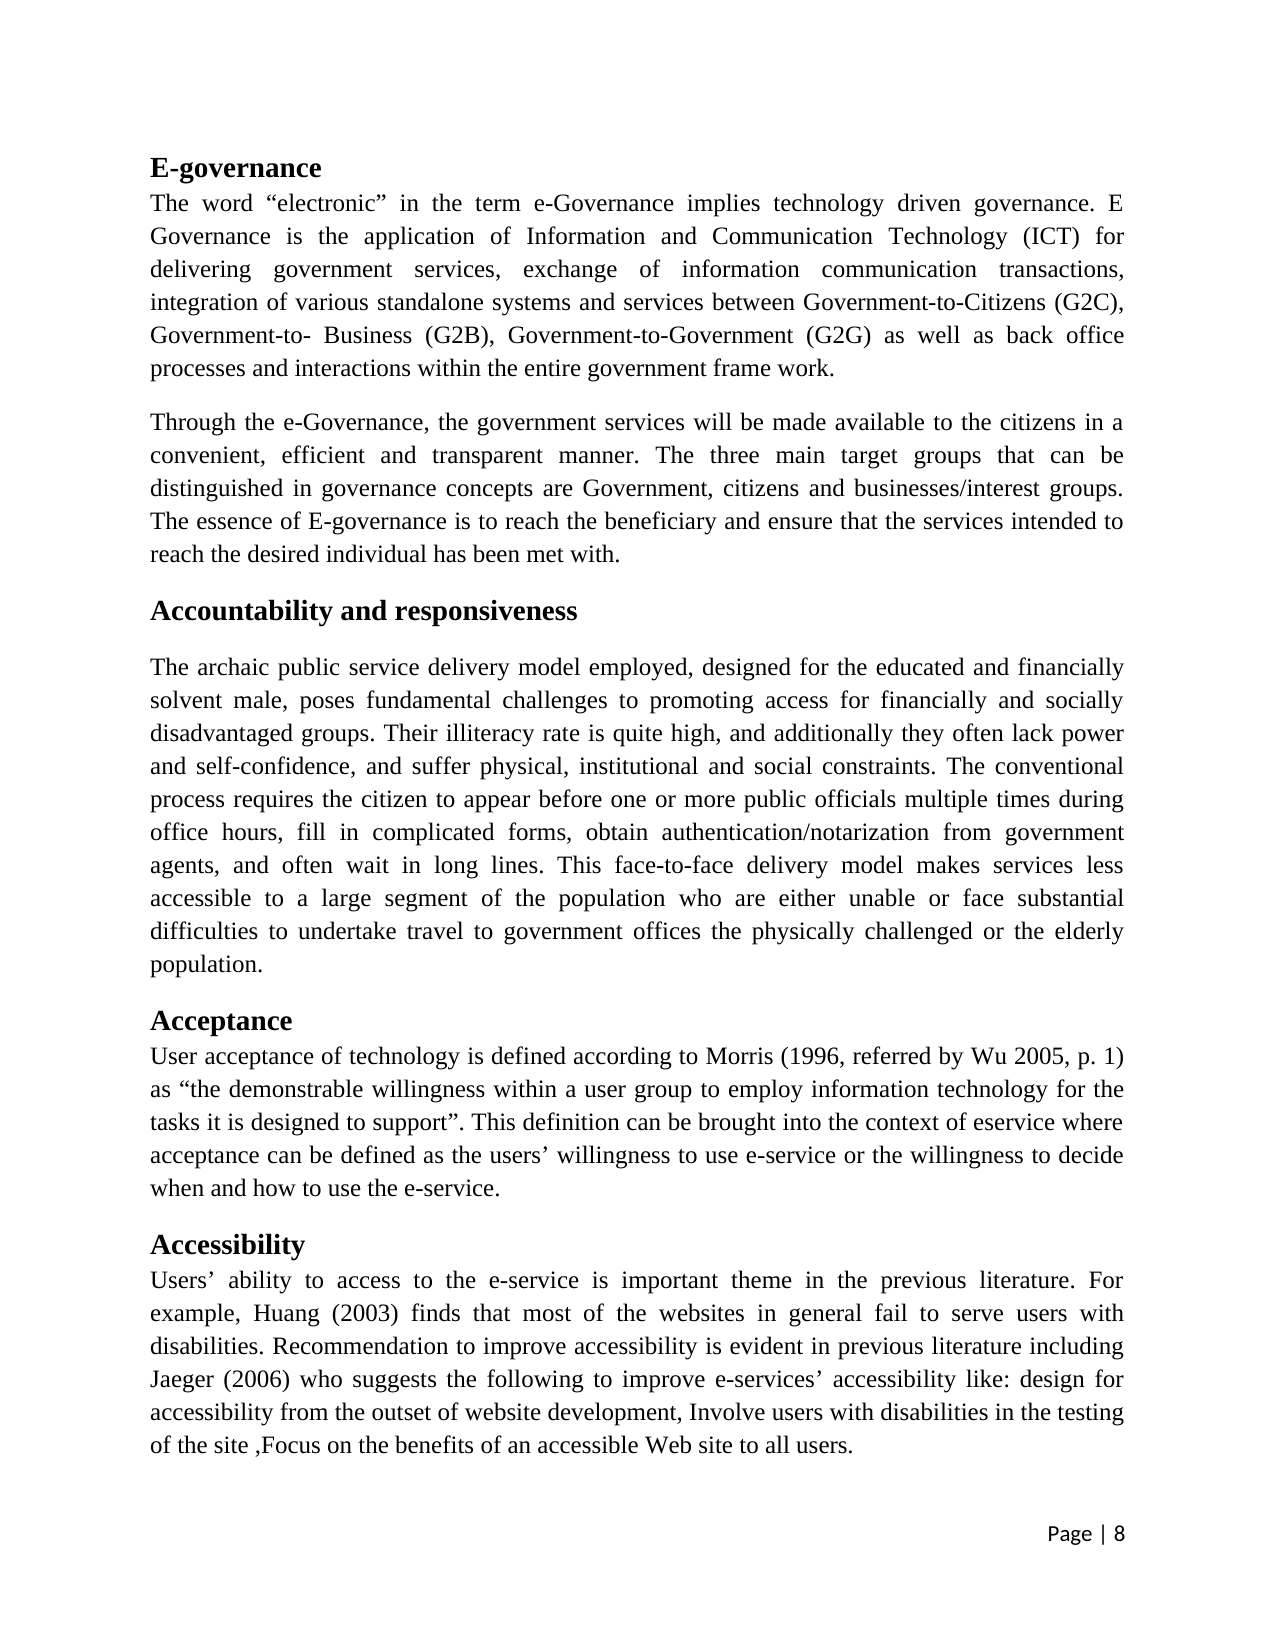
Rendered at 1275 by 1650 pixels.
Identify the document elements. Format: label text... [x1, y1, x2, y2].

text The archaic public service delivery model employed, designed for the educated and financially solvent male, poses fundamental challenges to promoting access for financially and socially disadvantaged groups. Their illiteracy rate is quite high, and additionally they often lack power and self-confidence, and suffer physical, institutional and social constraints. The conventional process requires the citizen to appear before one or more public officials multiple times during office hours, fill in complicated forms, obtain authentication/notarization from government agents, and often wait in long lines. This face-to-face delivery model makes services less accessible to a large segment of the population who are either unable or face substantial difficulties to undertake travel to government offices the physically challenged or the elderly population. [150, 652, 1125, 978]
text Through the e-Governance, the government services will be made available to the citizens in a convenient, efficient and transparent manner. The three main target groups that can be distinguished in governance concepts are Government, citizens and businesses/interest groups. The essence of E-governance is to reach the beneficiary and ensure that the services intended to reach the desired individual has been met with. [150, 407, 1125, 568]
text Accessibility Users’ ability to access to the e-service is important theme in the previous literature. For example, Huang (2003) finds that most of the websites in general fail to serve users with disabilities. Recommendation to improve accessibility is evident in previous literature including Jaeger (2006) who suggests the following to improve e-services’ accessibility like: design for accessibility from the outset of website development, Involve users with disabilities in the testing of the site ,Focus on the benefits of an accessible Web site to all users. [150, 1227, 1125, 1458]
text Accountability and responsiveness [150, 593, 1125, 626]
text E-governance The word “electronic” in the term e-Governance implies technology driven governance. E Governance is the application of Information and Communication Technology (ICT) for delivering government services, exchange of information communication transactions, integration of various standalone systems and services between Government-to-Citizens (G2C), Government-to- Business (G2B), Government-to-Government (G2G) as well as back office processes and interactions within the entire government frame work. [150, 150, 1125, 382]
text Acceptance User acceptance of technology is defined according to Morris (1996, referred by Wu 2005, p. 1) as “the demonstrable willingness within a user group to employ information technology for the tasks it is designed to support”. This definition can be brought into the context of eservice where acceptance can be defined as the users’ willingness to use e-service or the willingness to decide when and how to use the e-service. [150, 1003, 1125, 1202]
